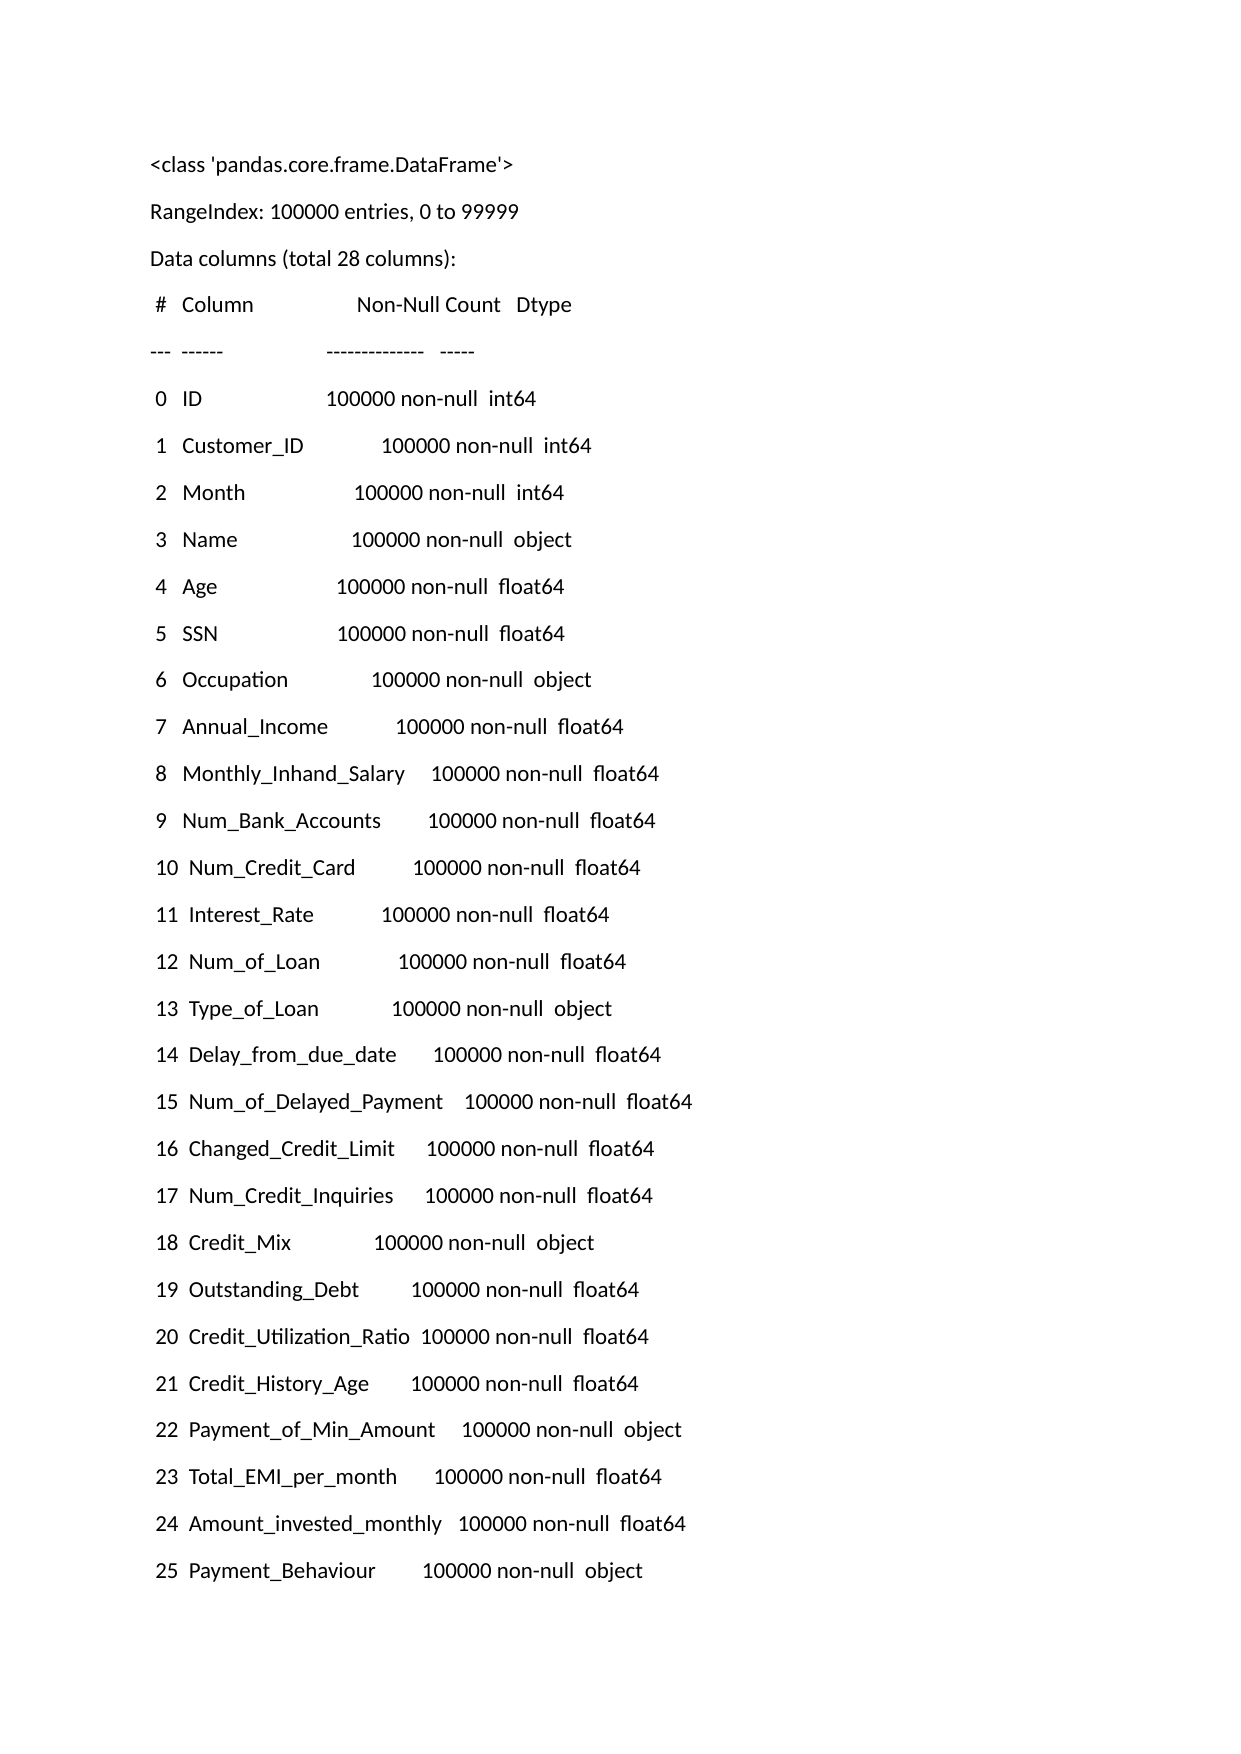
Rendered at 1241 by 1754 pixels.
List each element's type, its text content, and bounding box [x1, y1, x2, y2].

text 7 Annual_Income 100000 non-null float64 [150, 712, 1090, 741]
text 2 Month 100000 non-null int64 [150, 478, 1090, 506]
text <class 'pandas.core.frame.DataFrame'> [150, 150, 1090, 178]
text 25 Payment_Behaviour 100000 non-null object [150, 1556, 1090, 1584]
text 22 Payment_of_Min_Amount 100000 non-null object [150, 1416, 1090, 1444]
text 21 Credit_History_Age 100000 non-null float64 [150, 1369, 1090, 1397]
text 24 Amount_invested_monthly 100000 non-null float64 [150, 1509, 1090, 1537]
text 8 Monthly_Inhand_Salary 100000 non-null float64 [150, 759, 1090, 787]
text # Column Non-Null Count Dtype [150, 291, 1090, 319]
text 6 Occupation 100000 non-null object [150, 666, 1090, 694]
text 18 Credit_Mix 100000 non-null object [150, 1228, 1090, 1256]
text 1 Customer_ID 100000 non-null int64 [150, 431, 1090, 459]
text 5 SSN 100000 non-null float64 [150, 619, 1090, 647]
text --- ------ -------------- ----- [150, 337, 1090, 366]
text 11 Interest_Rate 100000 non-null float64 [150, 900, 1090, 928]
text 14 Delay_from_due_date 100000 non-null float64 [150, 1041, 1090, 1069]
text 3 Name 100000 non-null object [150, 525, 1090, 553]
text 10 Num_Credit_Card 100000 non-null float64 [150, 853, 1090, 881]
text 20 Credit_Utilization_Ratio 100000 non-null float64 [150, 1322, 1090, 1350]
text Data columns (total 28 columns): [150, 244, 1090, 272]
text 12 Num_of_Loan 100000 non-null float64 [150, 947, 1090, 975]
text 23 Total_EMI_per_month 100000 non-null float64 [150, 1462, 1090, 1491]
text 17 Num_Credit_Inquiries 100000 non-null float64 [150, 1181, 1090, 1209]
text 4 Age 100000 non-null float64 [150, 572, 1090, 600]
text 15 Num_of_Delayed_Payment 100000 non-null float64 [150, 1087, 1090, 1116]
text 9 Num_Bank_Accounts 100000 non-null float64 [150, 806, 1090, 834]
text 16 Changed_Credit_Limit 100000 non-null float64 [150, 1134, 1090, 1162]
text 13 Type_of_Loan 100000 non-null object [150, 994, 1090, 1022]
text RangeIndex: 100000 entries, 0 to 99999 [150, 197, 1090, 225]
text 19 Outstanding_Debt 100000 non-null float64 [150, 1275, 1090, 1303]
text 0 ID 100000 non-null int64 [150, 384, 1090, 412]
